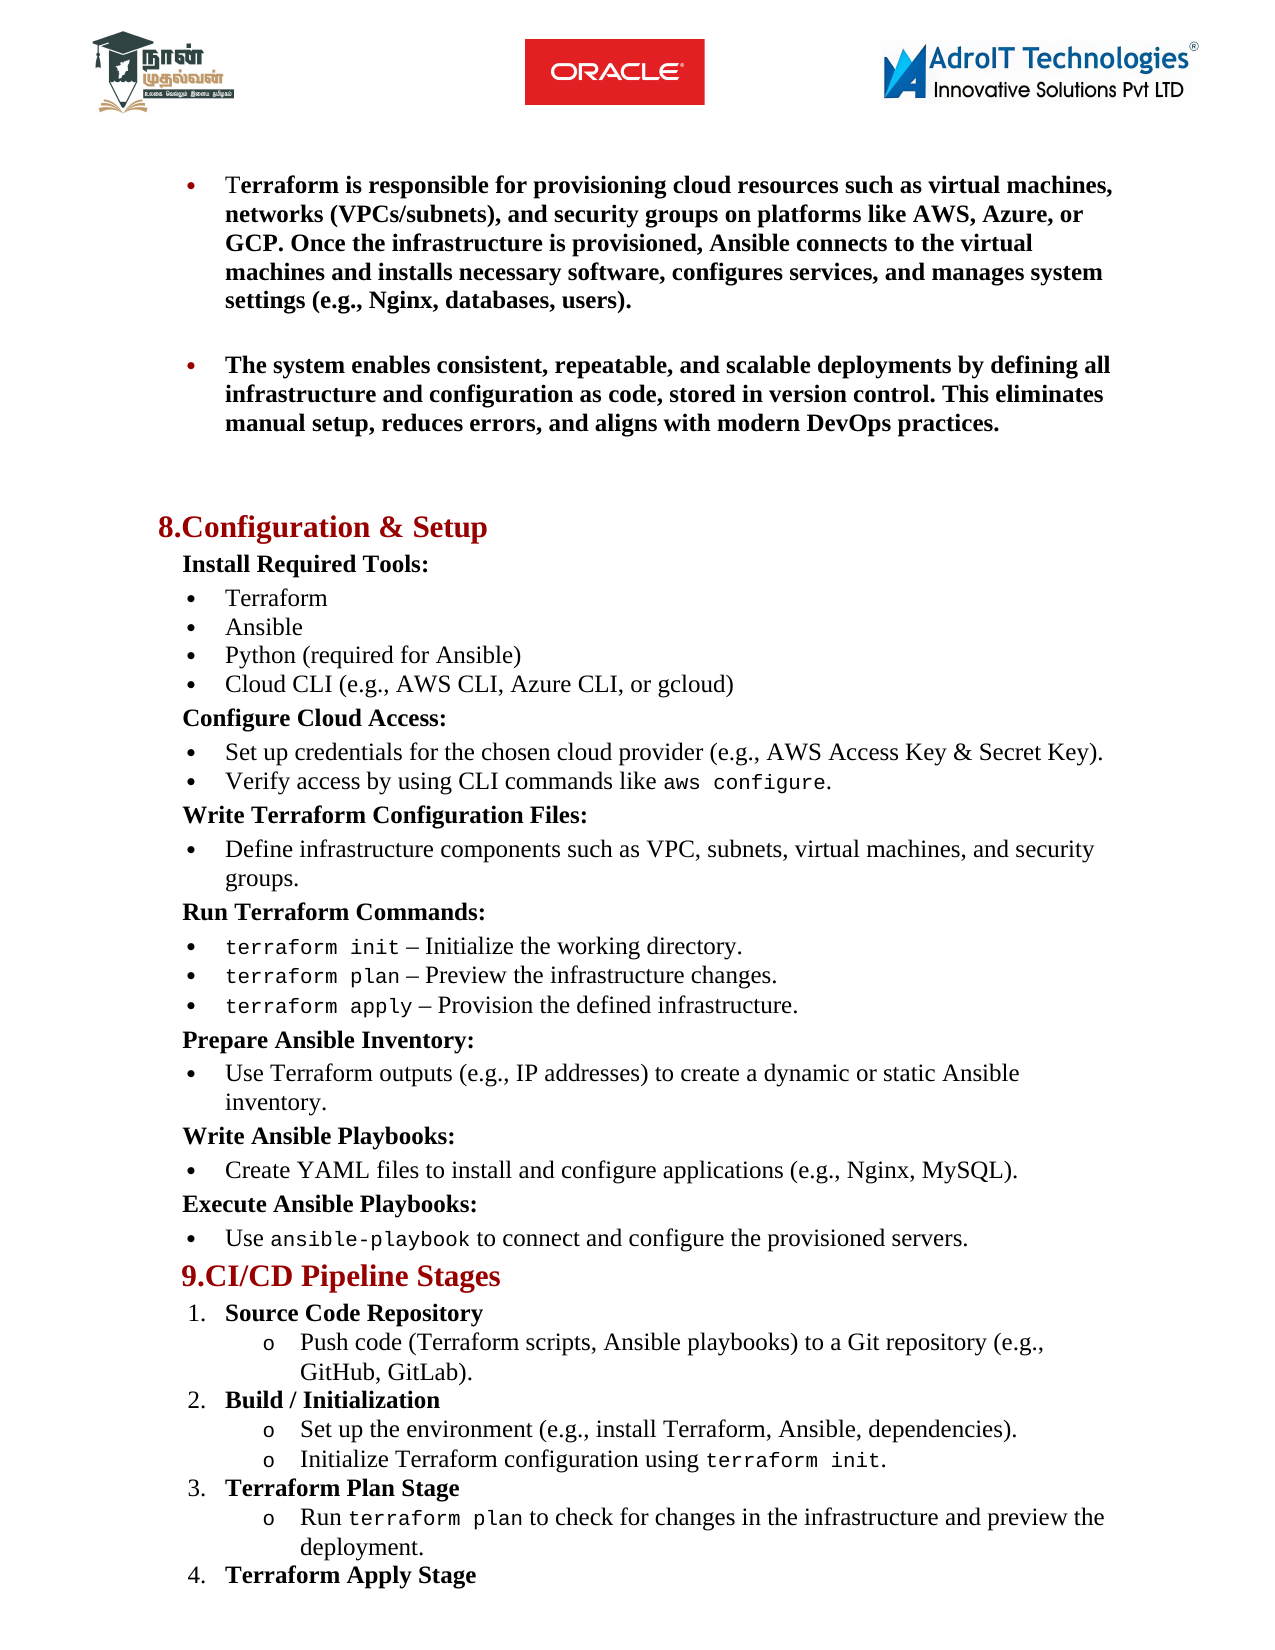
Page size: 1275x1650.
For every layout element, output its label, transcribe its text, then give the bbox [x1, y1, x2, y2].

list Define infrastructure components such as VPC, subnets, virtual machines, and security groups. [187, 834, 1125, 892]
list Build / Initialization [187, 1386, 1125, 1414]
list Verify access by using CLI commands like aws configure. [187, 766, 1125, 795]
list Create YAML files to install and configure applications (e.g., Nginx, MySQL). [187, 1155, 1125, 1184]
subtitle The system enables consistent, repeatable, and scalable deployments by defining all infrastructure and configuration as code, stored in version control. This eliminates manual setup, reduces errors, and aligns with modern DevOps practices. [187, 350, 1125, 436]
text  Execute Ansible Playbooks: [150, 1189, 1125, 1218]
text  Run Terraform Commands: [150, 897, 1125, 926]
picture [91, 31, 235, 115]
list Push code (Terraform scripts, Ansible playbooks) to a Git repository (e.g., GitHub, GitLab). [262, 1327, 1125, 1386]
list terraform apply – Provision the defined infrastructure. [187, 990, 1125, 1019]
list Source Code Repository [187, 1298, 1125, 1327]
list Initialize Terraform configuration using terraform init. [262, 1444, 1125, 1473]
list Use ansible-playbook to connect and configure the provisioned servers. [187, 1223, 1125, 1252]
list Ansible [187, 612, 1125, 641]
text  Configure Cloud Access: [150, 703, 1125, 732]
list Set up the environment (e.g., install Terraform, Ansible, dependencies). [262, 1414, 1125, 1444]
list Run terraform plan to check for changes in the infrastructure and preview the deployment. [262, 1502, 1125, 1561]
text  Write Terraform Configuration Files: [150, 801, 1125, 829]
text  Write Ansible Playbooks: [150, 1121, 1125, 1150]
list Terraform Apply Stage [187, 1561, 1125, 1589]
list Use Terraform outputs (e.g., IP addresses) to create a dynamic or static Ansible inventory. [187, 1058, 1125, 1116]
list Python (required for Ansible) [187, 641, 1125, 669]
subtitle Terraform is responsible for provisioning cloud resources such as virtual machines, networks (VPCs/subnets), and security groups on platforms like AWS, Azure, or GCP. Once the infrastructure is provisioned, Ansible connects to the virtual machines and installs necessary software, configures services, and manages system settings (e.g., Nginx, databases, users). [187, 170, 1125, 314]
text  Install Required Tools: [150, 549, 1125, 578]
picture [525, 39, 705, 105]
list terraform plan – Preview the infrastructure changes. [187, 960, 1125, 990]
subtitle 9.CI/CD Pipeline Stages [181, 1257, 1125, 1293]
list Terraform Plan Stage [187, 1473, 1125, 1502]
list Cloud CLI (e.g., AWS CLI, Azure CLI, or gcloud) [187, 669, 1125, 698]
list Set up credentials for the chosen cloud provider (e.g., AWS Access Key & Secret Key). [187, 737, 1125, 766]
text  Prepare Ansible Inventory: [150, 1025, 1125, 1053]
list Terraform [187, 583, 1125, 612]
picture [881, 39, 1200, 105]
subtitle 8.Configuration & Setup [150, 508, 1125, 544]
list terraform init – Initialize the working directory. [187, 931, 1125, 960]
